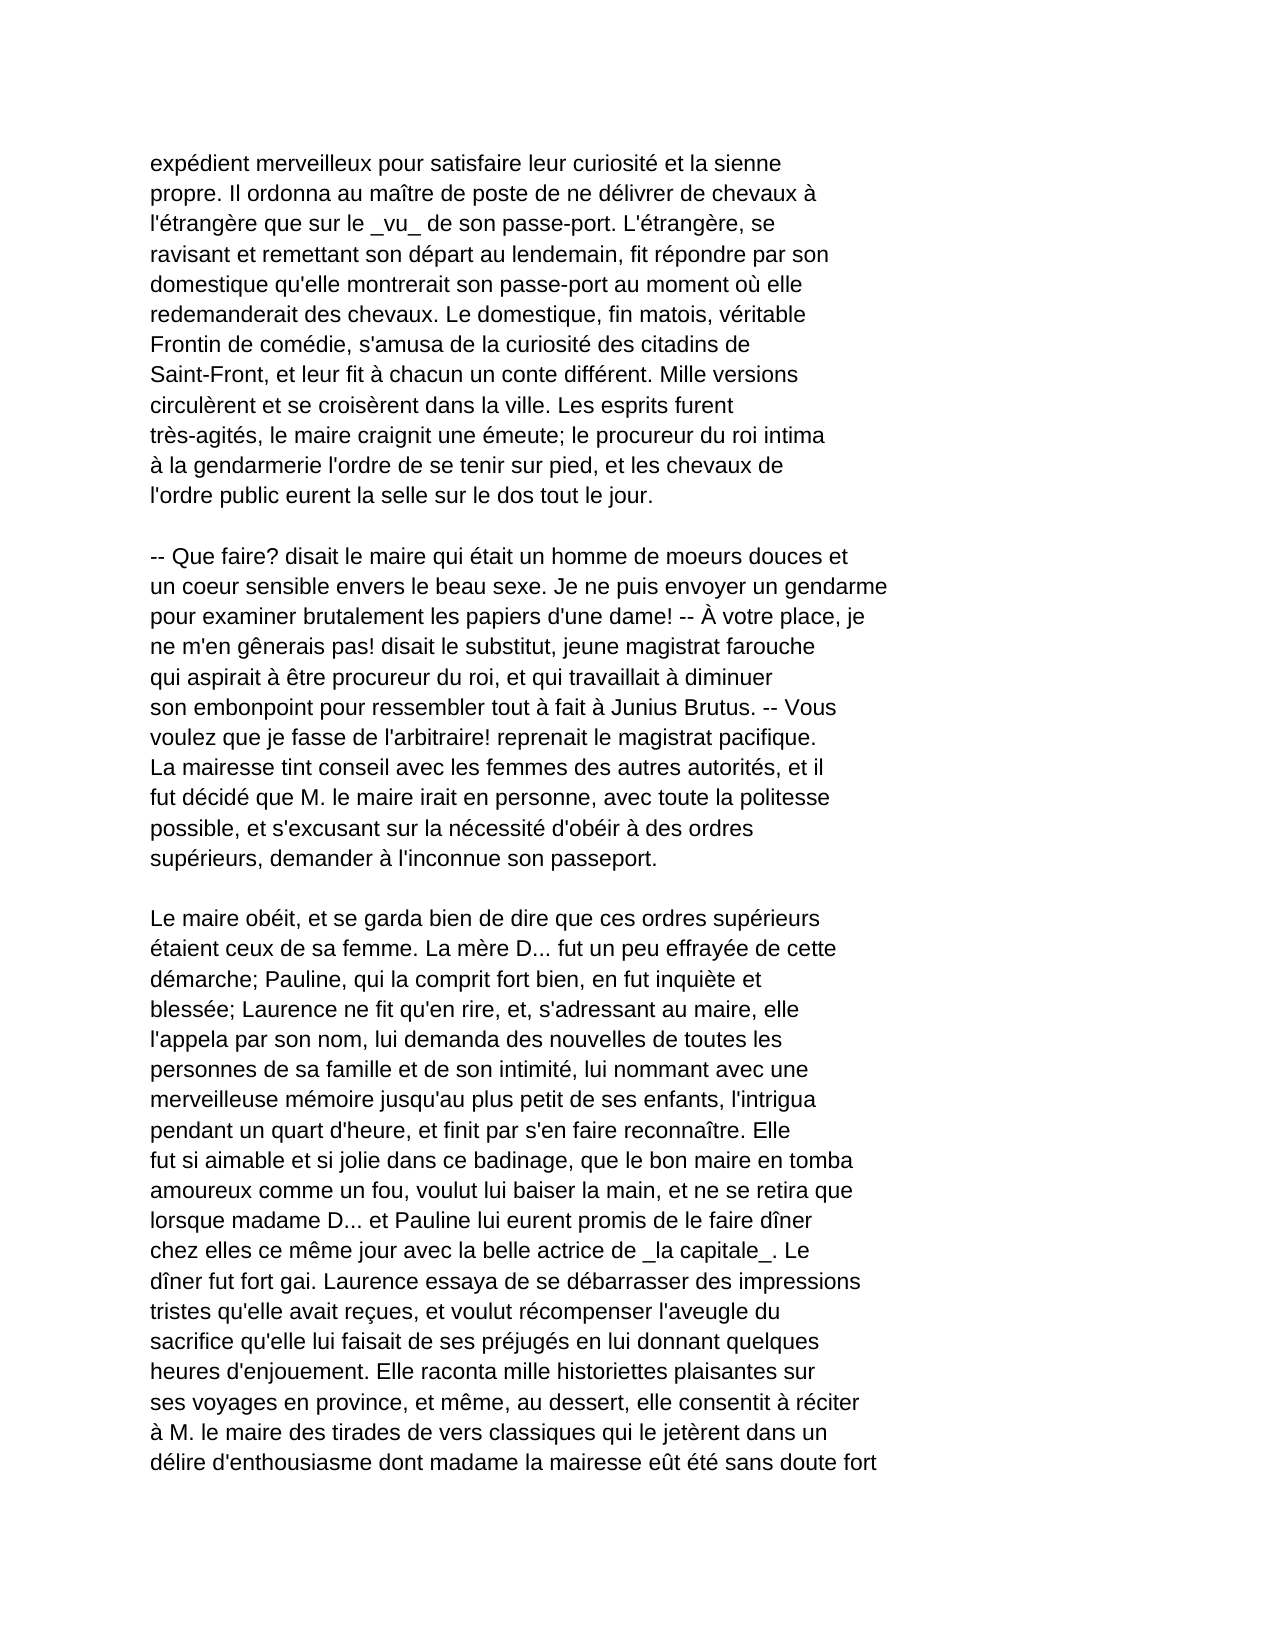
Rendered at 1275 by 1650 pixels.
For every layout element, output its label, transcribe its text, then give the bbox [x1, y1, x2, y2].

text qui aspirait à être procureur du roi, et qui travaillait à diminuer [150, 663, 1125, 690]
text fut décidé que M. le maire irait en personne, avec toute la politesse [150, 784, 1125, 811]
text blessée; Laurence ne fit qu'en rire, et, s'adressant au maire, elle [150, 996, 1125, 1022]
text possible, et s'excusant sur la nécessité d'obéir à des ordres [150, 814, 1125, 841]
text Saint-Front, et leur fit à chacun un conte différent. Mille versions [150, 361, 1125, 388]
text ravisant et remettant son départ au lendemain, fit répondre par son [150, 241, 1125, 267]
text dîner fut fort gai. Laurence essaya de se débarrasser des impressions [150, 1268, 1125, 1294]
text l'étrangère que sur le _vu_ de son passe-port. L'étrangère, se [150, 210, 1125, 237]
text redemanderait des chevaux. Le domestique, fin matois, véritable [150, 301, 1125, 327]
text l'appela par son nom, lui demanda des nouvelles de toutes les [150, 1026, 1125, 1052]
text -- Que faire? disait le maire qui était un homme de moeurs douces et [150, 543, 1125, 569]
text La mairesse tint conseil avec les femmes des autres autorités, et il [150, 754, 1125, 781]
text domestique qu'elle montrerait son passe-port au moment où elle [150, 271, 1125, 297]
text lorsque madame D... et Pauline lui eurent promis de le faire dîner [150, 1207, 1125, 1234]
text ses voyages en province, et même, au dessert, elle consentit à réciter [150, 1388, 1125, 1415]
text heures d'enjouement. Elle raconta mille historiettes plaisantes sur [150, 1358, 1125, 1385]
text voulez que je fasse de l'arbitraire! reprenait le magistrat pacifique. [150, 724, 1125, 750]
text fut si aimable et si jolie dans ce badinage, que le bon maire en tomba [150, 1147, 1125, 1173]
text un coeur sensible envers le beau sexe. Je ne puis envoyer un gendarme [150, 573, 1125, 599]
text ne m'en gênerais pas! disait le substitut, jeune magistrat farouche [150, 633, 1125, 660]
text à la gendarmerie l'ordre de se tenir sur pied, et les chevaux de [150, 452, 1125, 478]
text son embonpoint pour ressembler tout à fait à Junius Brutus. -- Vous [150, 694, 1125, 720]
text à M. le maire des tirades de vers classiques qui le jetèrent dans un [150, 1419, 1125, 1445]
text propre. Il ordonna au maître de poste de ne délivrer de chevaux à [150, 180, 1125, 207]
text démarche; Pauline, qui la comprit fort bien, en fut inquiète et [150, 966, 1125, 992]
text personnes de sa famille et de son intimité, lui nommant avec une [150, 1056, 1125, 1083]
text Le maire obéit, et se garda bien de dire que ces ordres supérieurs [150, 905, 1125, 932]
text amoureux comme un fou, voulut lui baiser la main, et ne se retira que [150, 1177, 1125, 1203]
text l'ordre public eurent la selle sur le dos tout le jour. [150, 482, 1125, 509]
text étaient ceux de sa femme. La mère D... fut un peu effrayée de cette [150, 935, 1125, 962]
text Frontin de comédie, s'amusa de la curiosité des citadins de [150, 331, 1125, 358]
text délire d'enthousiasme dont madame la mairesse eût été sans doute fort [150, 1449, 1125, 1475]
text pendant un quart d'heure, et finit par s'en faire reconnaître. Elle [150, 1117, 1125, 1143]
text merveilleuse mémoire jusqu'au plus petit de ses enfants, l'intrigua [150, 1086, 1125, 1113]
text expédient merveilleux pour satisfaire leur curiosité et la sienne [150, 150, 1125, 176]
text très-agités, le maire craignit une émeute; le procureur du roi intima [150, 422, 1125, 448]
text circulèrent et se croisèrent dans la ville. Les esprits furent [150, 392, 1125, 418]
text pour examiner brutalement les papiers d'une dame! -- À votre place, je [150, 603, 1125, 629]
text sacrifice qu'elle lui faisait de ses préjugés en lui donnant quelques [150, 1328, 1125, 1354]
text supérieurs, demander à l'inconnue son passeport. [150, 845, 1125, 871]
text chez elles ce même jour avec la belle actrice de _la capitale_. Le [150, 1237, 1125, 1264]
text tristes qu'elle avait reçues, et voulut récompenser l'aveugle du [150, 1298, 1125, 1324]
